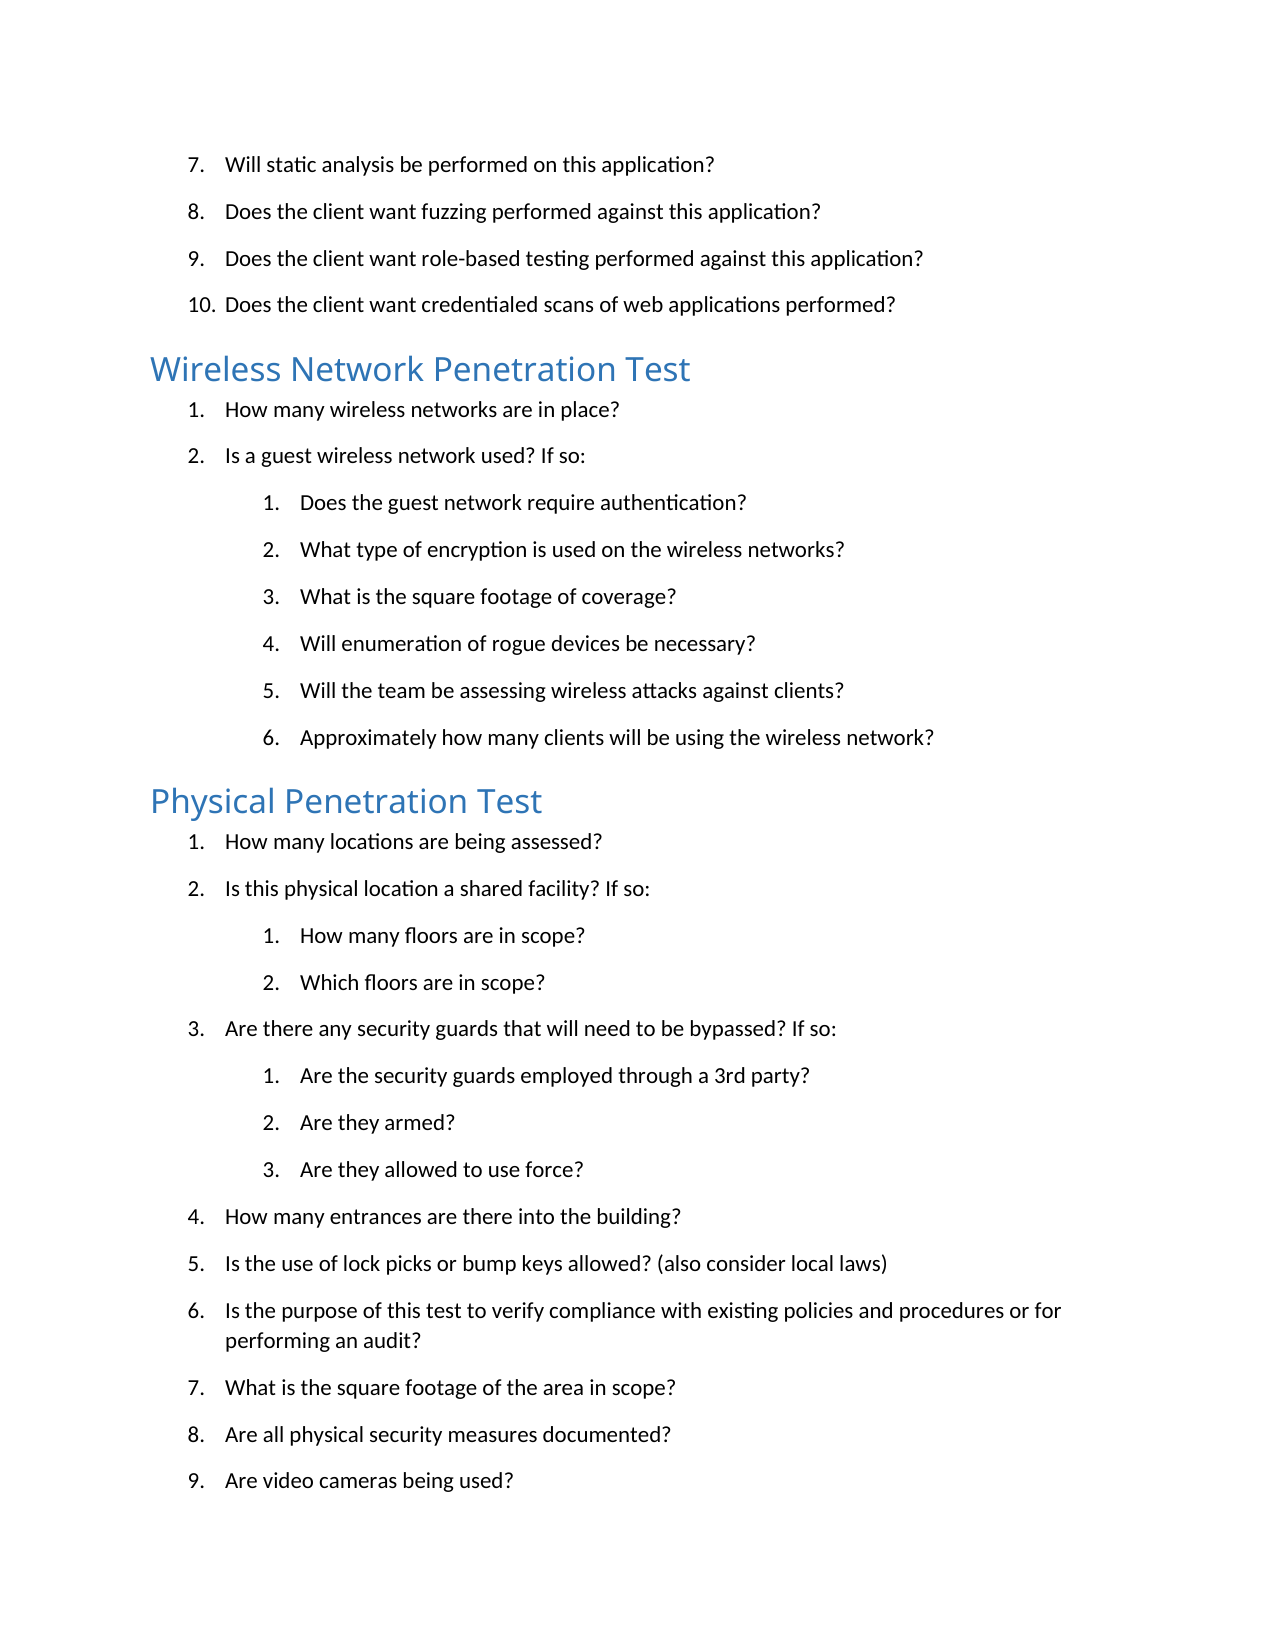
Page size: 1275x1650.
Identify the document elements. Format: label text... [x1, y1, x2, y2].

list Does the client want fuzzing performed against this application? [187, 197, 1125, 225]
list How many locations are being assessed? [187, 827, 1125, 855]
list Is the use of lock picks or bump keys allowed? (also consider local laws) [187, 1249, 1125, 1277]
list Does the guest network require authentication? [262, 488, 1125, 517]
list Will static analysis be performed on this application? [187, 150, 1125, 178]
list Is the purpose of this test to verify compliance with existing policies and procedures or for performing an audit? [187, 1296, 1125, 1354]
list How many wireless networks are in place? [187, 395, 1125, 423]
list Does the client want role-based testing performed against this application? [187, 244, 1125, 272]
list Are all physical security measures documented? [187, 1420, 1125, 1448]
list How many floors are in scope? [262, 921, 1125, 949]
list What is the square footage of coverage? [262, 582, 1125, 610]
list What type of encryption is used on the wireless networks? [262, 535, 1125, 563]
list How many entrances are there into the building? [187, 1202, 1125, 1230]
list Will the team be assessing wireless attacks against clients? [262, 676, 1125, 704]
list What is the square footage of the area in scope? [187, 1373, 1125, 1401]
subtitle Wireless Network Penetration Test [150, 346, 1125, 391]
list Are there any security guards that will need to be bypassed? If so: [187, 1014, 1125, 1043]
list Does the client want credentialed scans of web applications performed? [187, 291, 1125, 319]
list Are the security guards employed through a 3rd party? [262, 1061, 1125, 1089]
list Is a guest wireless network used? If so: [187, 442, 1125, 470]
list Is this physical location a shared facility? If so: [187, 874, 1125, 902]
list Which floors are in scope? [262, 968, 1125, 996]
list Are they allowed to use force? [262, 1155, 1125, 1183]
list Are they armed? [262, 1108, 1125, 1136]
list Are video cameras being used? [187, 1467, 1125, 1495]
list Approximately how many clients will be using the wireless network? [262, 723, 1125, 751]
subtitle Physical Penetration Test [150, 778, 1125, 823]
list Will enumeration of rogue devices be necessary? [262, 629, 1125, 657]
